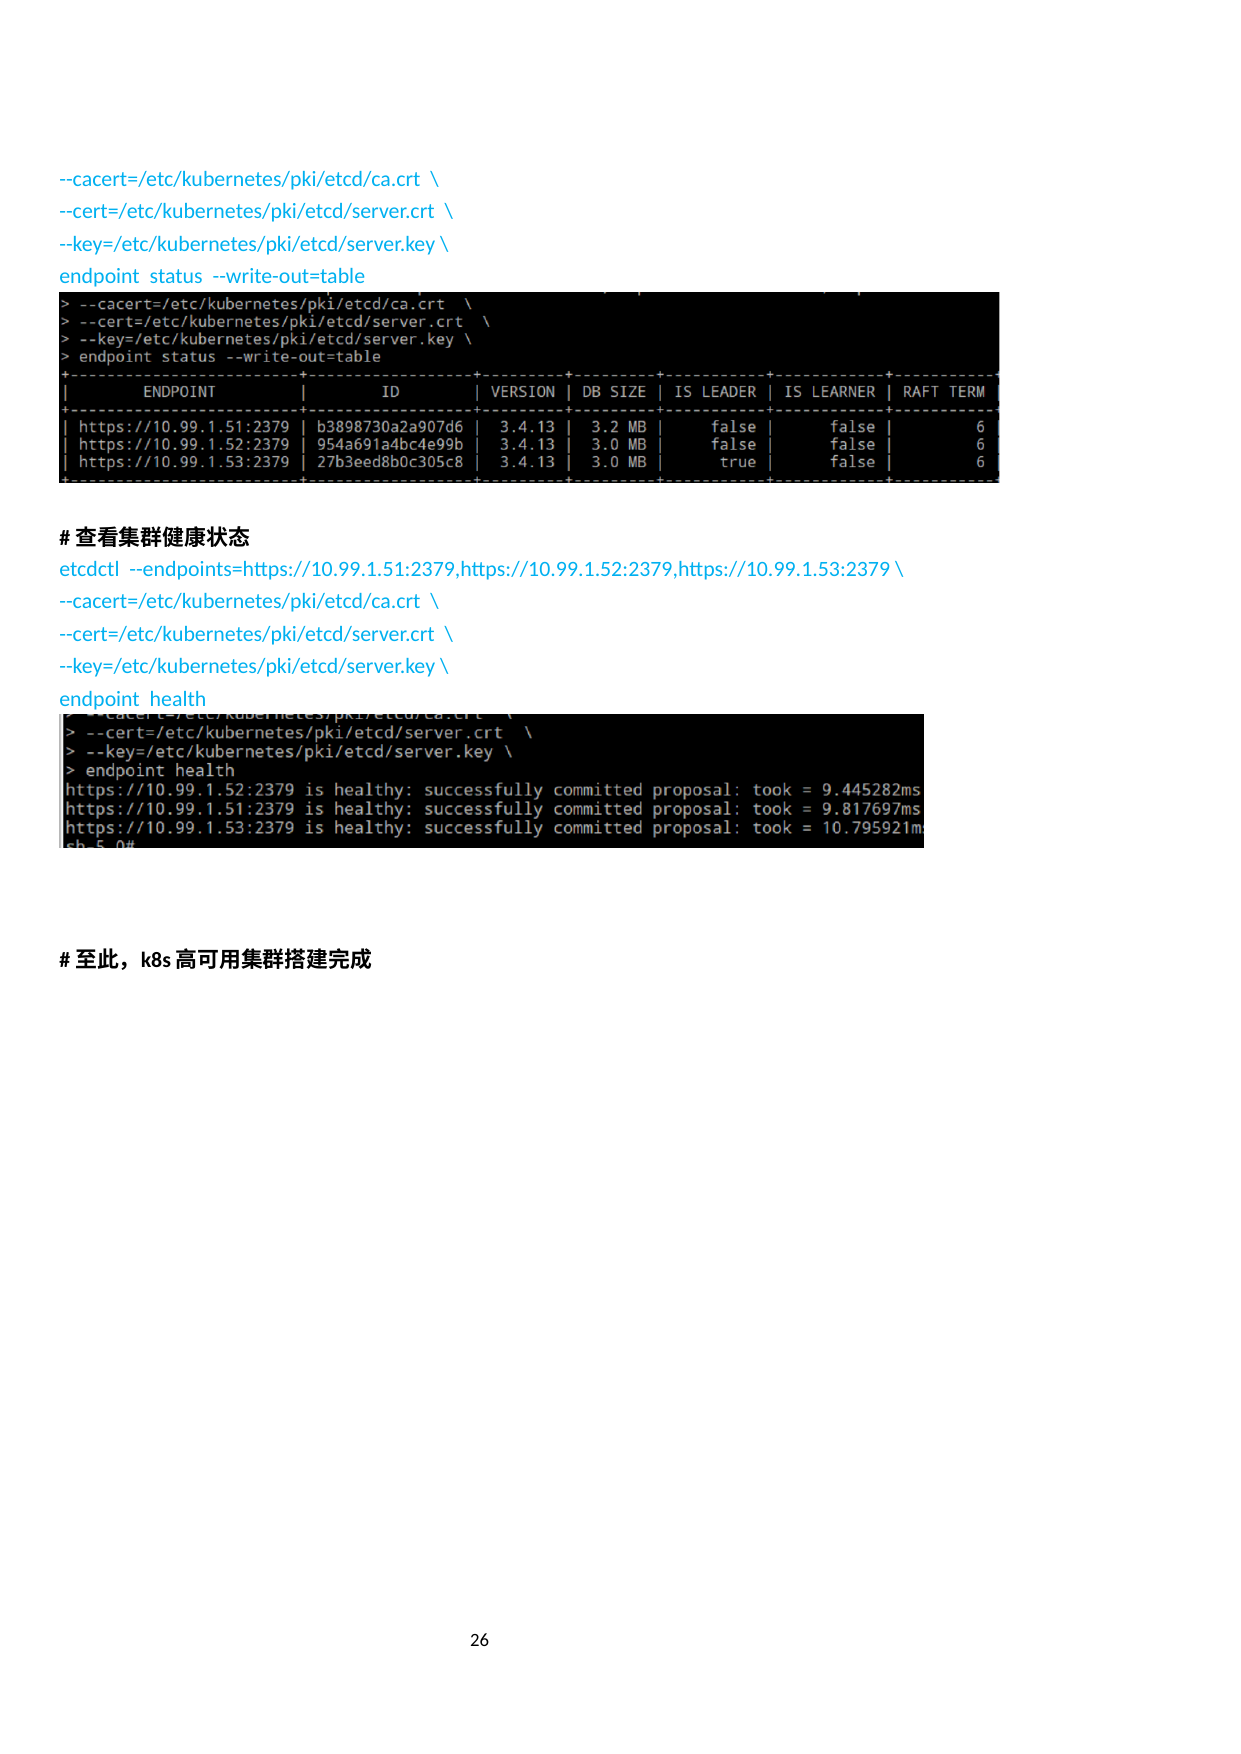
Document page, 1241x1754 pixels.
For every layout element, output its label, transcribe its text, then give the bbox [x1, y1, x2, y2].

text --key=/etc/kubernetes/pki/etcd/server.key \ [59, 649, 1181, 682]
text --cert=/etc/kubernetes/pki/etcd/server.crt \ [59, 617, 1181, 649]
text --cert=/etc/kubernetes/pki/etcd/server.crt \ [59, 194, 1181, 227]
text endpoint status --write-out=table [59, 259, 1181, 292]
text etcdctl --endpoints=https://10.99.1.51:2379,https://10.99.1.52:2379,https://10.99.1.53:2379 \ [59, 552, 1181, 584]
text # 至此，k8s高可用集群搭建完成 [59, 942, 1181, 974]
picture [59, 292, 1000, 483]
text --cacert=/etc/kubernetes/pki/etcd/ca.crt \ [59, 584, 1181, 617]
picture [59, 714, 924, 848]
text --cacert=/etc/kubernetes/pki/etcd/ca.crt \ [59, 162, 1181, 194]
text endpoint health [59, 682, 1181, 714]
text --key=/etc/kubernetes/pki/etcd/server.key \ [59, 227, 1181, 259]
text # 查看集群健康状态 [59, 519, 1181, 552]
